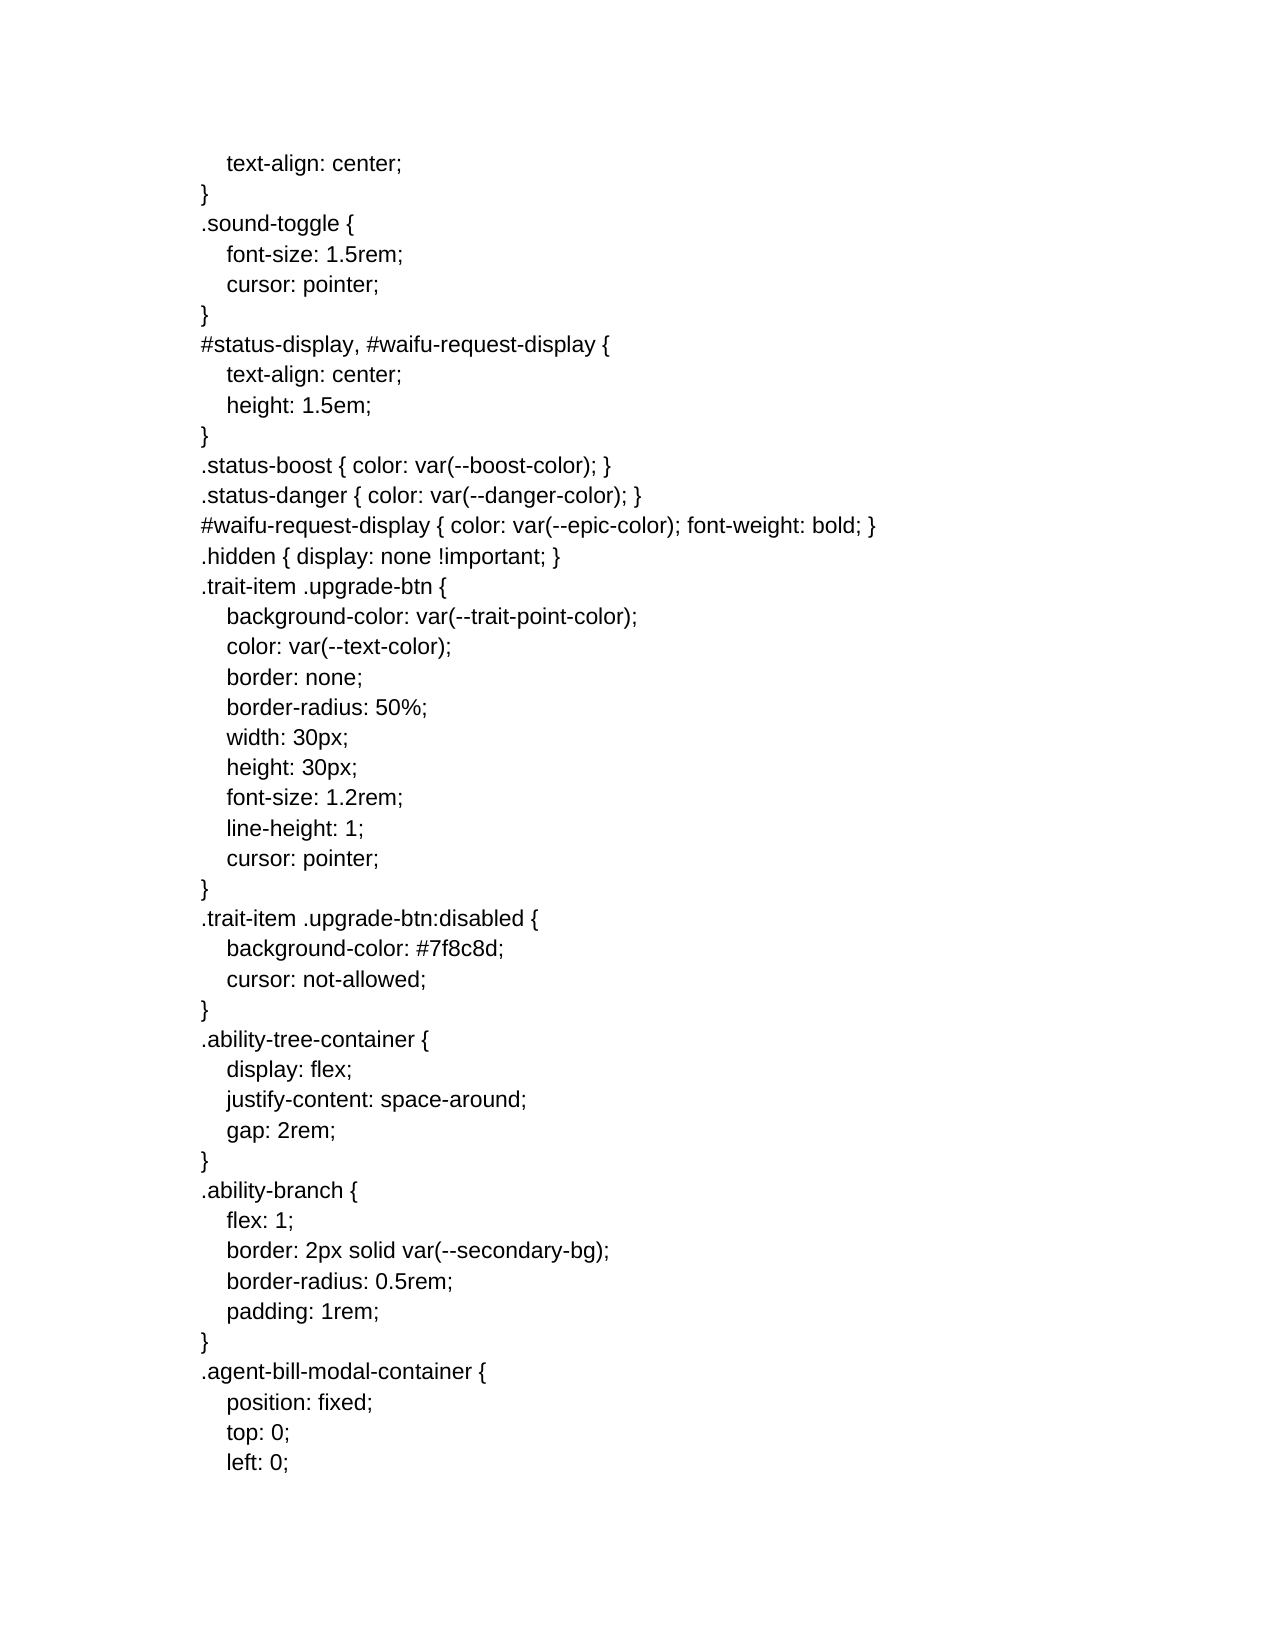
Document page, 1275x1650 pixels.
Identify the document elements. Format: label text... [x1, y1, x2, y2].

text text-align: center; [150, 361, 1125, 388]
text cursor: not-allowed; [150, 966, 1125, 992]
text } [150, 1147, 1125, 1173]
text } [150, 180, 1125, 207]
text border: none; [150, 663, 1125, 690]
text height: 1.5em; [150, 392, 1125, 418]
text .sound-toggle { [150, 210, 1125, 237]
text .trait-item .upgrade-btn { [150, 573, 1125, 599]
text color: var(--text-color); [150, 633, 1125, 660]
text } [150, 301, 1125, 327]
text border-radius: 50%; [150, 694, 1125, 720]
text cursor: pointer; [150, 845, 1125, 871]
text padding: 1rem; [150, 1298, 1125, 1324]
text top: 0; [150, 1419, 1125, 1445]
text .agent-bill-modal-container { [150, 1358, 1125, 1385]
text .status-danger { color: var(--danger-color); } [150, 482, 1125, 509]
text line-height: 1; [150, 814, 1125, 841]
text cursor: pointer; [150, 271, 1125, 297]
text display: flex; [150, 1056, 1125, 1083]
text height: 30px; [150, 754, 1125, 781]
text .ability-branch { [150, 1177, 1125, 1203]
text gap: 2rem; [150, 1117, 1125, 1143]
text position: fixed; [150, 1388, 1125, 1415]
text } [150, 1328, 1125, 1354]
text .status-boost { color: var(--boost-color); } [150, 452, 1125, 478]
text border-radius: 0.5rem; [150, 1268, 1125, 1294]
text width: 30px; [150, 724, 1125, 750]
text text-align: center; [150, 150, 1125, 176]
text justify-content: space-around; [150, 1086, 1125, 1113]
text } [150, 422, 1125, 448]
text #status-display, #waifu-request-display { [150, 331, 1125, 358]
text flex: 1; [150, 1207, 1125, 1234]
text .trait-item .upgrade-btn:disabled { [150, 905, 1125, 932]
text background-color: #7f8c8d; [150, 935, 1125, 962]
text .hidden { display: none !important; } [150, 543, 1125, 569]
text background-color: var(--trait-point-color); [150, 603, 1125, 629]
text border: 2px solid var(--secondary-bg); [150, 1237, 1125, 1264]
text .ability-tree-container { [150, 1026, 1125, 1052]
text #waifu-request-display { color: var(--epic-color); font-weight: bold; } [150, 512, 1125, 539]
text font-size: 1.5rem; [150, 241, 1125, 267]
text } [150, 875, 1125, 901]
text font-size: 1.2rem; [150, 784, 1125, 811]
text left: 0; [150, 1449, 1125, 1475]
text } [150, 996, 1125, 1022]
